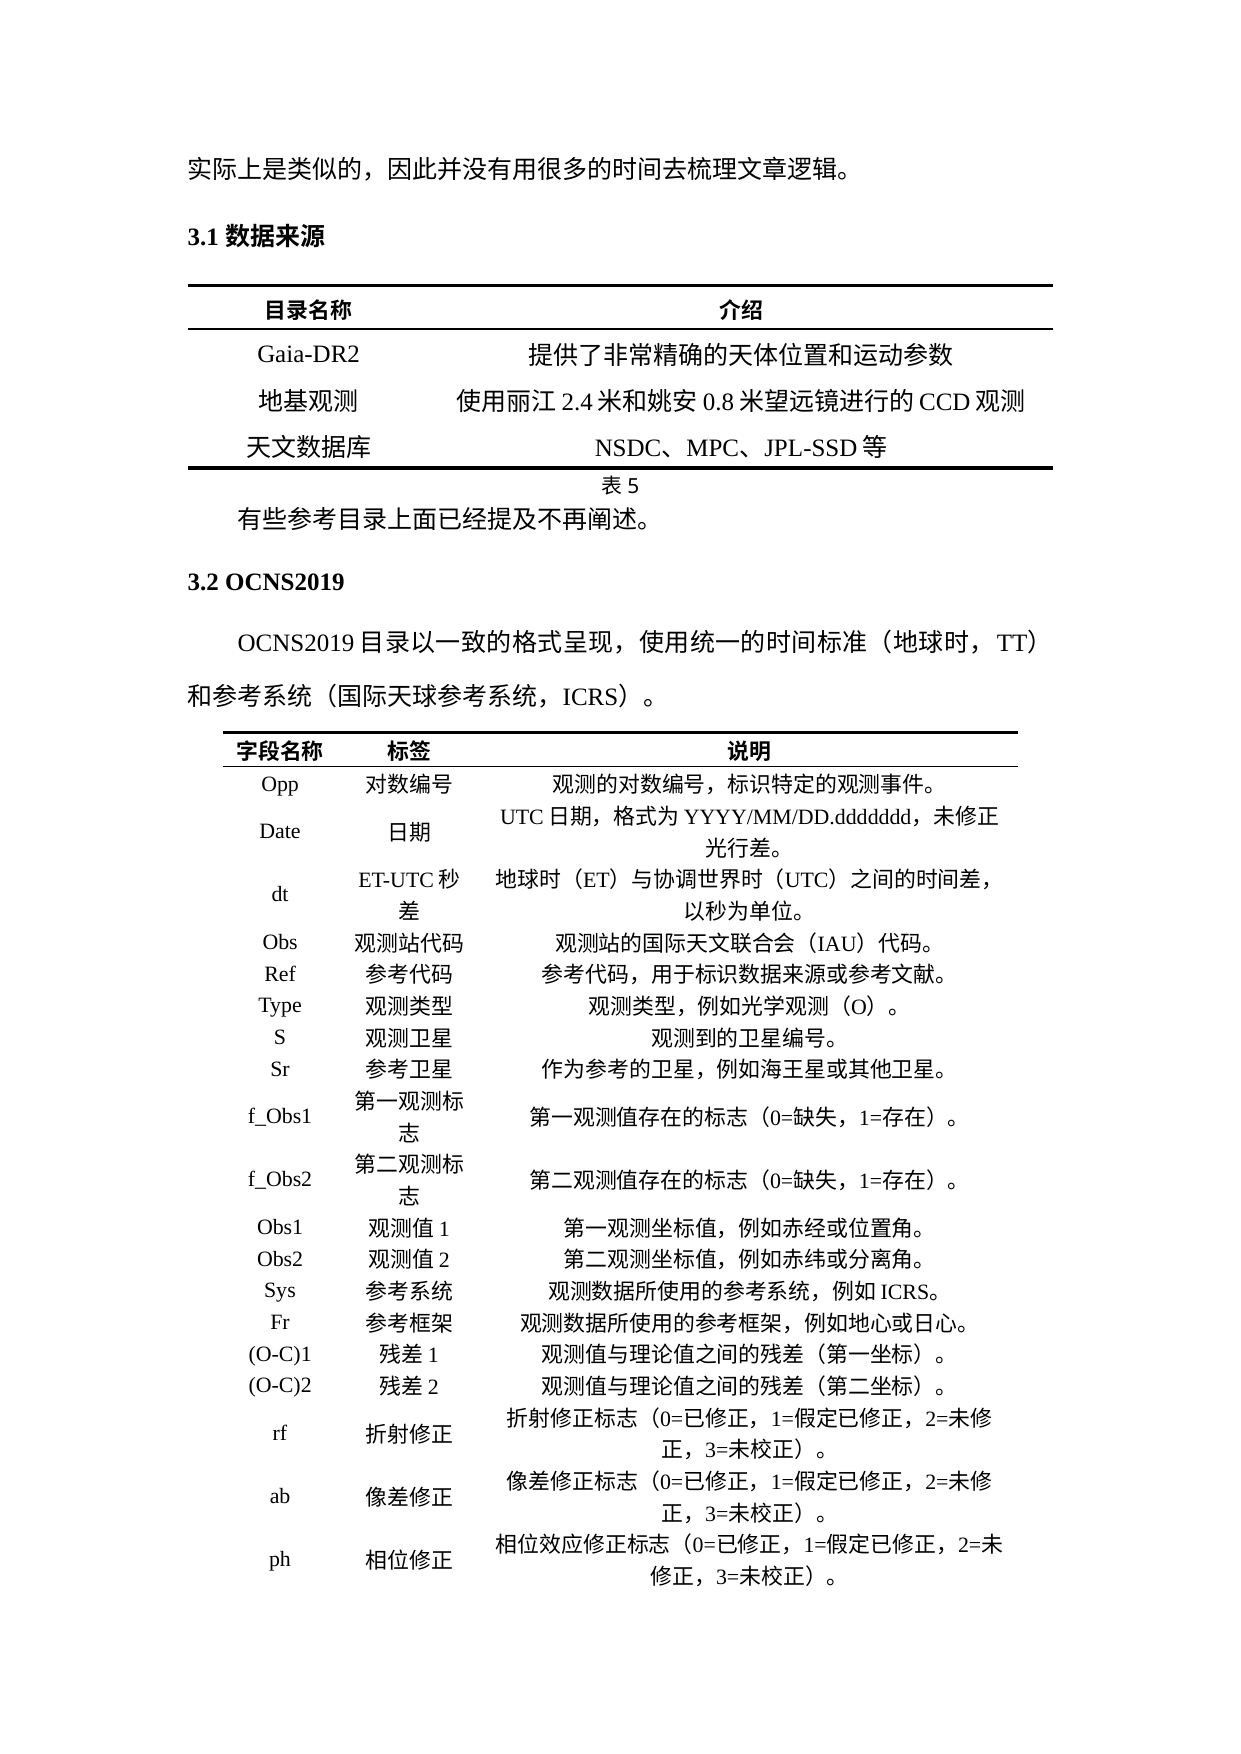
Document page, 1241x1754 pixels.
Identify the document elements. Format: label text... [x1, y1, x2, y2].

table_cell 第二观测坐标值，例如赤纬或分离角。 [481, 1243, 1018, 1274]
table_header 说明 [481, 734, 1018, 766]
table_cell 第一观测标志 [337, 1084, 481, 1147]
table_cell 作为参考的卫星，例如海王星或其他卫星。 [481, 1053, 1018, 1084]
subtitle OCNS2019 [187, 567, 1053, 595]
table_cell 对数编号 [337, 767, 481, 799]
table_cell (O-C)2 [223, 1369, 337, 1401]
table_cell Obs [223, 926, 337, 957]
table_cell rf [223, 1401, 337, 1464]
table_cell Opp [223, 767, 337, 799]
table_cell 折射修正 [337, 1401, 481, 1464]
table_cell f_Obs2 [223, 1148, 337, 1211]
table_cell 观测值2 [337, 1243, 481, 1274]
table_cell 相位效应修正标志（0=已修正，1=假定已修正，2=未修正，3=未校正）。 [481, 1528, 1018, 1591]
subtitle 数据来源 [187, 217, 1053, 253]
table_cell 残差1 [337, 1338, 481, 1369]
table_cell Type [223, 989, 337, 1021]
table_cell 观测到的卫星编号。 [481, 1021, 1018, 1052]
table_cell NSDC、MPC、JPL-SSD等 [429, 421, 1053, 466]
table_cell 观测卫星 [337, 1021, 481, 1052]
table_cell Date [223, 799, 337, 862]
table_cell 观测类型，例如光学观测（O）。 [481, 989, 1018, 1021]
text 表 5 [187, 469, 1053, 500]
table_cell Obs1 [223, 1211, 337, 1242]
table_cell 像差修正 [337, 1464, 481, 1527]
table_cell UTC日期，格式为YYYY/MM/DD.ddddddd，未修正光行差。 [481, 799, 1018, 862]
table_cell 第一观测坐标值，例如赤经或位置角。 [481, 1211, 1018, 1242]
table_cell ab [223, 1464, 337, 1527]
table_header 标签 [337, 734, 481, 766]
table_cell 折射修正标志（0=已修正，1=假定已修正，2=未修正，3=未校正）。 [481, 1401, 1018, 1464]
table_cell 使用丽江2.4米和姚安0.8米望远镜进行的CCD观测 [429, 375, 1053, 421]
table_header 目录名称 [188, 287, 429, 328]
table_cell 第二观测值存在的标志（0=缺失，1=存在）。 [481, 1148, 1018, 1211]
table_cell ET-UTC秒差 [337, 863, 481, 926]
table_cell 观测站的国际天文联合会（IAU）代码。 [481, 926, 1018, 957]
table_cell 观测值与理论值之间的残差（第一坐标）。 [481, 1338, 1018, 1369]
table_cell ph [223, 1528, 337, 1591]
table_cell 地球时（ET）与协调世界时（UTC）之间的时间差，以秒为单位。 [481, 863, 1018, 926]
table_cell S [223, 1021, 337, 1052]
table_cell 观测数据所使用的参考系统，例如ICRS。 [481, 1274, 1018, 1306]
table_cell 提供了非常精确的天体位置和运动参数 [429, 330, 1053, 375]
table_cell dt [223, 863, 337, 926]
table_cell Obs2 [223, 1243, 337, 1274]
table_header 字段名称 [223, 734, 337, 766]
table_cell 像差修正标志（0=已修正，1=假定已修正，2=未修正，3=未校正）。 [481, 1464, 1018, 1527]
table_cell Gaia-DR2 [188, 330, 429, 375]
table_cell Ref [223, 958, 337, 989]
table_cell 参考框架 [337, 1306, 481, 1337]
table_cell 观测值与理论值之间的残差（第二坐标）。 [481, 1369, 1018, 1401]
table_cell (O-C)1 [223, 1338, 337, 1369]
table_cell 观测值1 [337, 1211, 481, 1242]
table_cell 残差2 [337, 1369, 481, 1401]
table_cell 参考代码，用于标识数据来源或参考文献。 [481, 958, 1018, 989]
table_cell 第二观测标志 [337, 1148, 481, 1211]
table_cell 参考卫星 [337, 1053, 481, 1084]
table_cell 第一观测值存在的标志（0=缺失，1=存在）。 [481, 1084, 1018, 1147]
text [187, 150, 1053, 186]
table_cell Fr [223, 1306, 337, 1337]
table_cell 观测的对数编号，标识特定的观测事件。 [481, 767, 1018, 799]
table_cell 观测数据所使用的参考框架，例如地心或日心。 [481, 1306, 1018, 1337]
table_cell 参考代码 [337, 958, 481, 989]
table_cell f_Obs1 [223, 1084, 337, 1147]
table_cell 地基观测 [188, 375, 429, 421]
text 有些参考目录上面已经提及不再阐述。 [187, 500, 1053, 536]
table_header 介绍 [429, 287, 1053, 328]
table_cell 相位修正 [337, 1528, 481, 1591]
table_cell 天文数据库 [188, 421, 429, 466]
table_cell Sys [223, 1274, 337, 1306]
table_cell 观测站代码 [337, 926, 481, 957]
table_cell Sr [223, 1053, 337, 1084]
table_cell 日期 [337, 799, 481, 862]
table_cell 参考系统 [337, 1274, 481, 1306]
table_cell 观测类型 [337, 989, 481, 1021]
text OCNS2019目录以一致的格式呈现，使用统一的时间标准（地球时，TT）和参考系统（国际天球参考系统，ICRS）。 [187, 622, 1053, 713]
